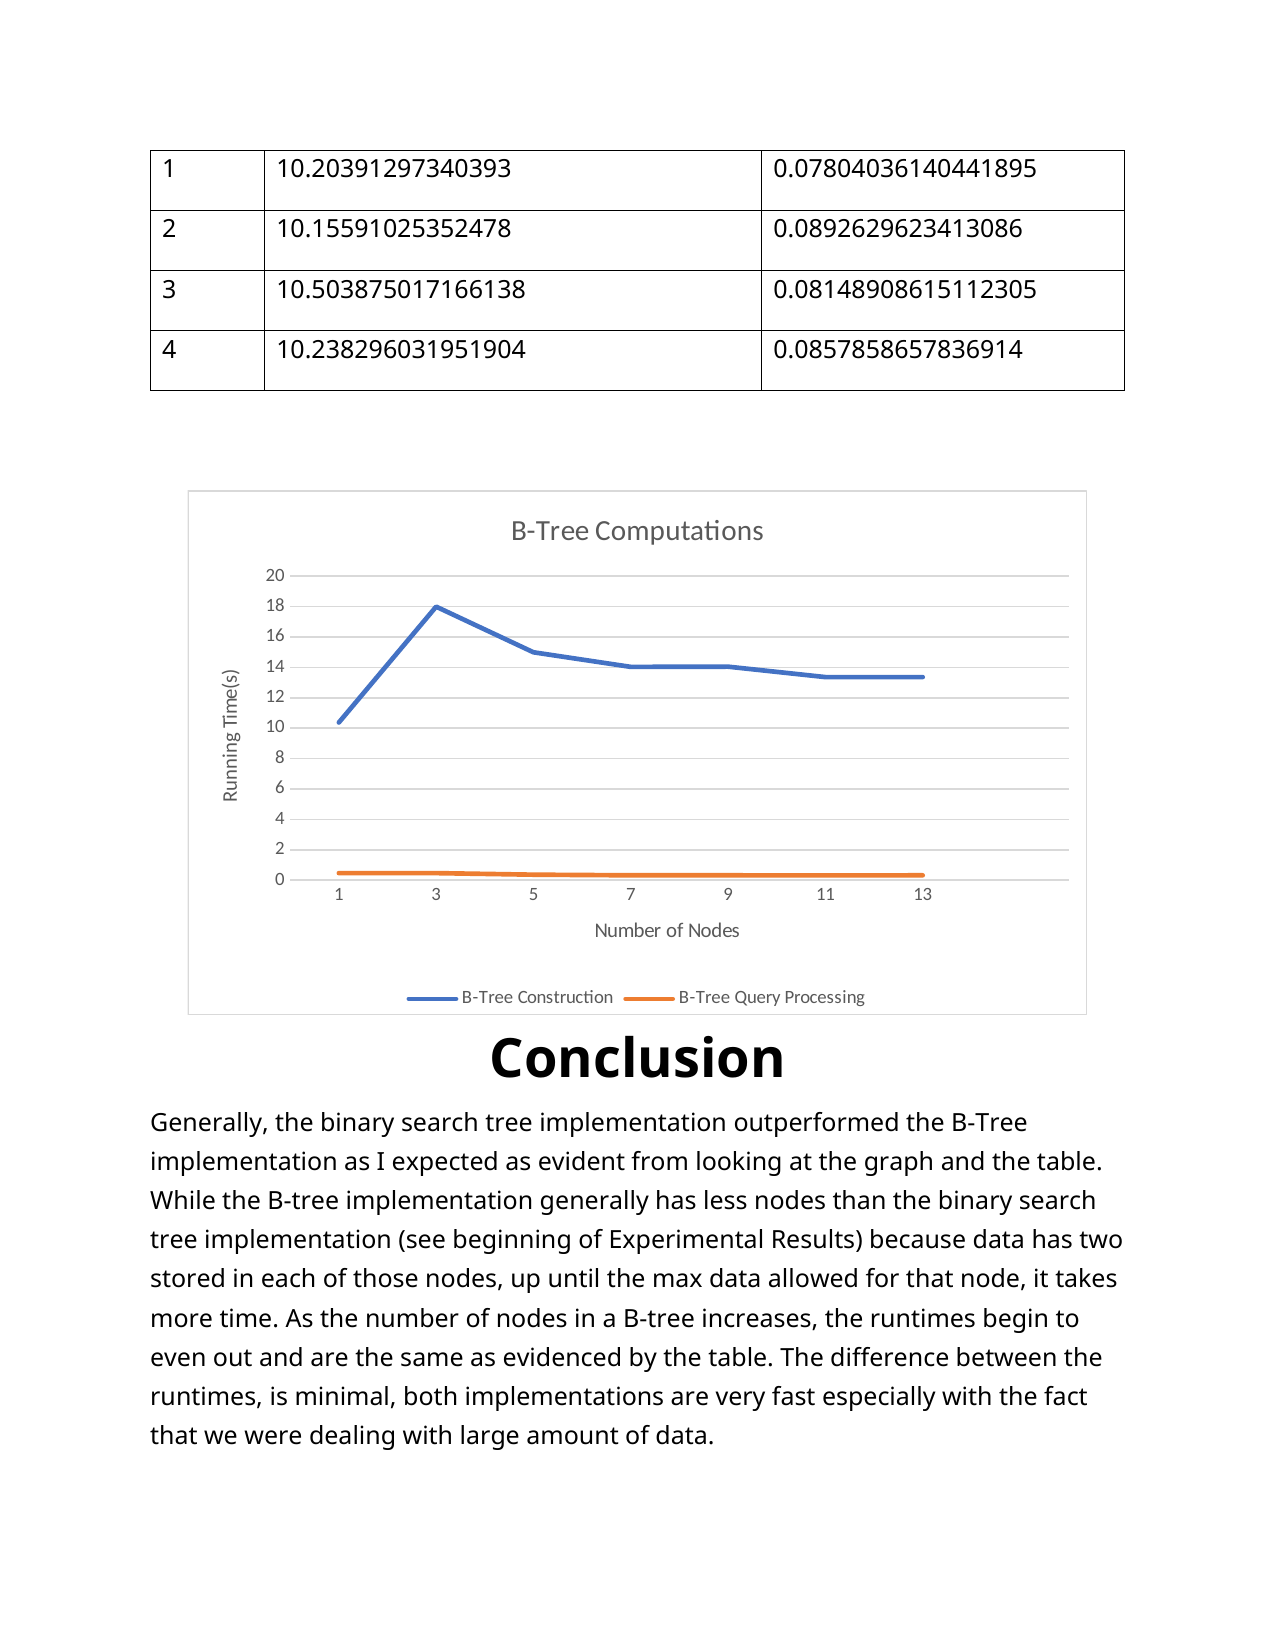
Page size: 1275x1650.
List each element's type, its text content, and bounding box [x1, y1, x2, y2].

table_cell 0.0892629623413086 [762, 211, 1124, 270]
text Generally, the binary search tree implementation outperformed the B-Tree implementation as I expected as evident from looking at the graph and the table. While the B-tree implementation generally has less nodes than the binary search tree implementation (see beginning of Experimental Results) because data has two stored in each of those nodes, up until the max data allowed for that node, it takes more time. As the number of nodes in a B-tree increases, the runtimes begin to even out and are the same as evidenced by the table. The difference between the runtimes, is minimal, both implementations are very fast especially with the fact that we were dealing with large amount of data. [150, 1104, 1125, 1452]
table_cell 0.08148908615112305 [762, 271, 1124, 330]
table_cell 3 [151, 271, 264, 330]
table_cell 0.0857858657836914 [762, 331, 1124, 390]
table_cell 10.20391297340393 [265, 151, 761, 210]
table_cell 10.15591025352478 [265, 211, 761, 270]
table_cell 4 [151, 331, 264, 390]
table_cell 0.07804036140441895 [762, 151, 1124, 210]
table_cell 2 [151, 211, 264, 270]
table_cell 10.503875017166138 [265, 271, 761, 330]
table_cell 1 [151, 151, 264, 210]
text Conclusion [150, 1020, 1125, 1093]
table_cell 10.238296031951904 [265, 331, 761, 390]
